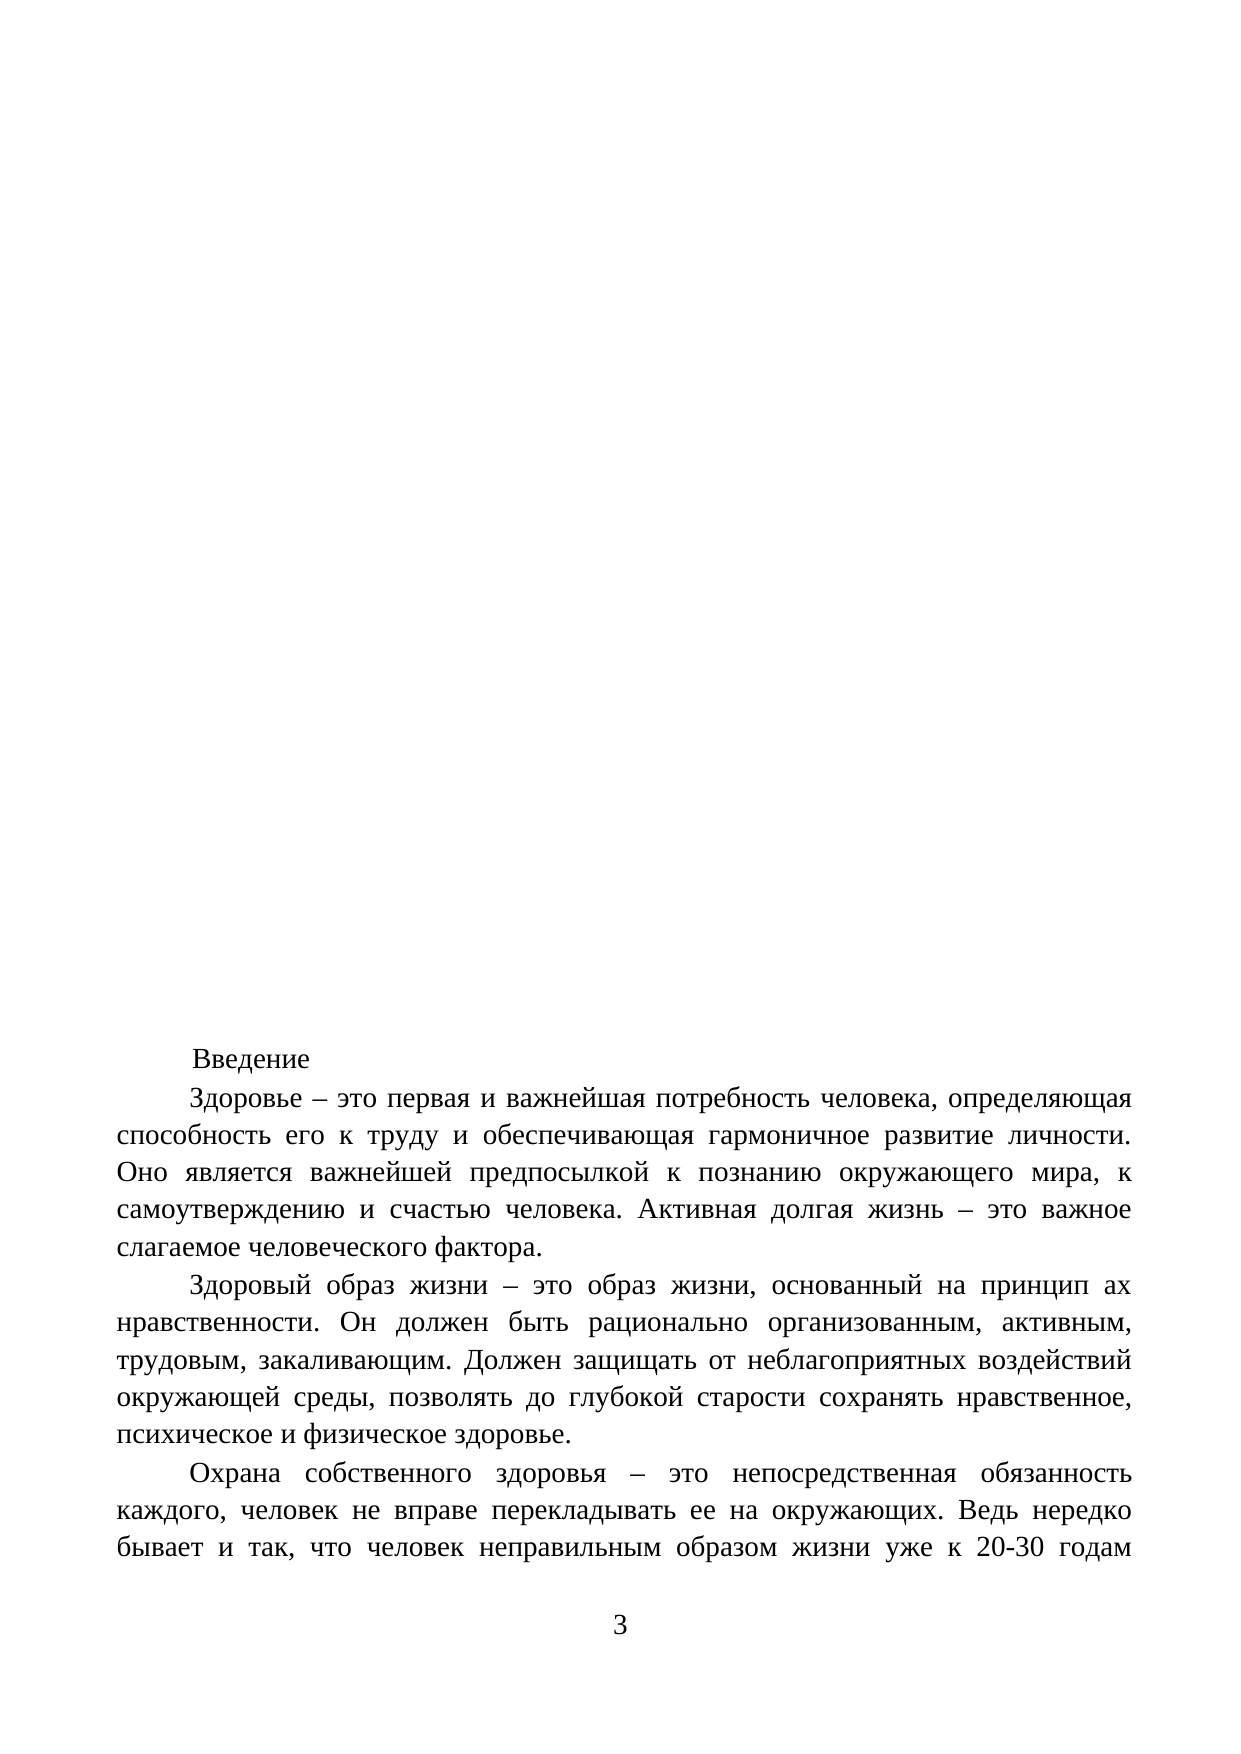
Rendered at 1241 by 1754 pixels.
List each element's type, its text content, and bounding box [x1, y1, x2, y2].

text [116, 1455, 1133, 1563]
subtitle Введение [116, 1041, 1123, 1075]
text Здоровый образ жизни – это образ жизни, основанный на принцип ах нравственности. Он должен быть рационально организованным, активным, трудовым, закаливающим. Должен защищать от неблагоприятных воздействий окружающей среды, позволять до глубокой старости сохранять нравственное, психическое и физическое здоровье. [116, 1267, 1133, 1450]
text Здоровье – это первая и важнейшая потребность человека, определяющая способность его к труду и обеспечивающая гармоничное развитие личности. Оно является важнейшей предпосылкой к познанию окружающего мира, к самоутверждению и счастью человека. Активная долгая жизнь – это важное слагаемое человеческого фактора. [116, 1080, 1133, 1262]
